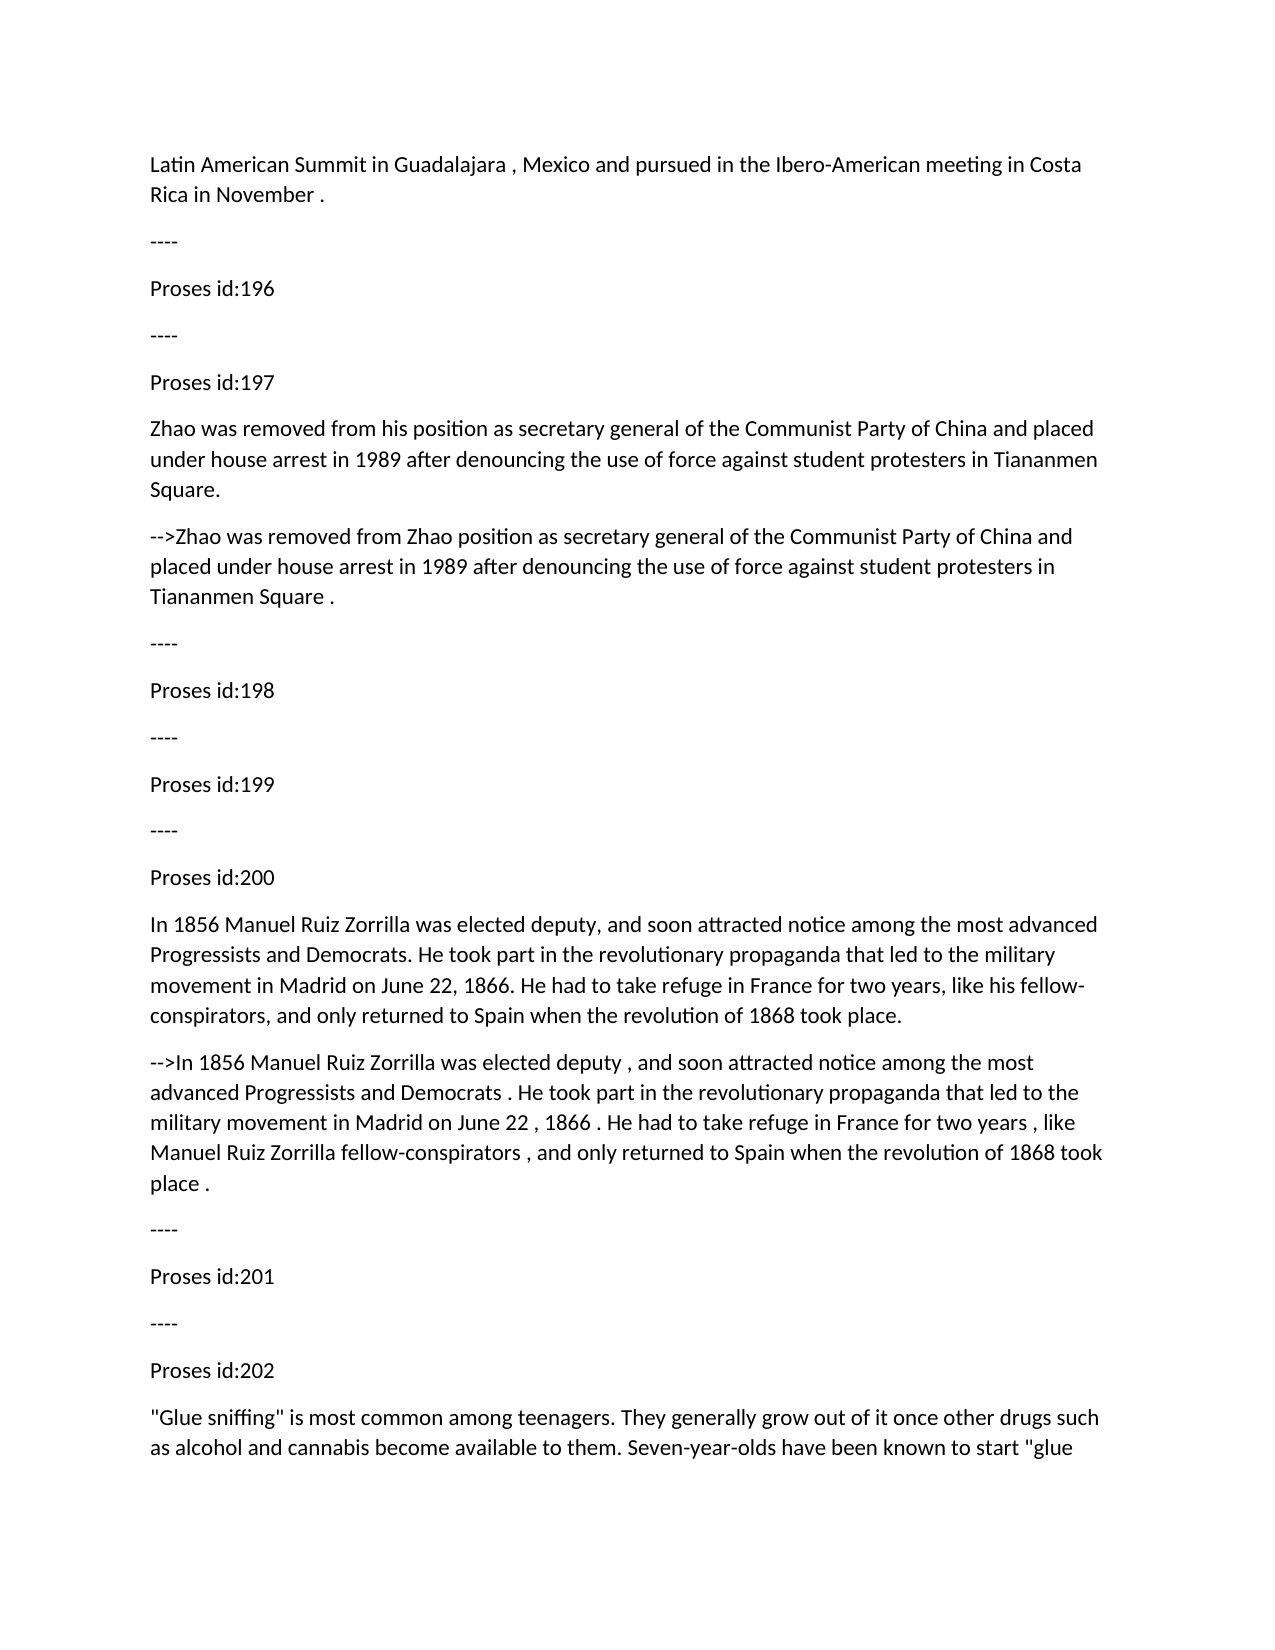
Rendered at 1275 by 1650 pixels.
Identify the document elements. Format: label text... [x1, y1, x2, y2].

text ---- [150, 1309, 1125, 1337]
text Proses id:199 [150, 770, 1125, 798]
text Proses id:201 [150, 1262, 1125, 1291]
text Proses id:200 [150, 863, 1125, 892]
text ---- [150, 723, 1125, 751]
text ---- [150, 629, 1125, 657]
text ---- [150, 227, 1125, 255]
text Proses id:202 [150, 1356, 1125, 1384]
text Proses id:196 [150, 274, 1125, 302]
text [150, 1403, 1125, 1461]
text Proses id:197 [150, 368, 1125, 396]
text Proses id:198 [150, 676, 1125, 704]
text -->In 1856 Manuel Ruiz Zorrilla was elected deputy , and soon attracted notice among the most advanced Progressists and Democrats . He took part in the revolutionary propaganda that led to the military movement in Madrid on June 22 , 1866 . He had to take refuge in France for two years , like Manuel Ruiz Zorrilla fellow-conspirators , and only returned to Spain when the revolution of 1868 took place . [150, 1048, 1125, 1197]
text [150, 150, 1125, 208]
text ---- [150, 1216, 1125, 1244]
text -->Zhao was removed from Zhao position as secretary general of the Communist Party of China and placed under house arrest in 1989 after denouncing the use of force against student protesters in Tiananmen Square . [150, 522, 1125, 610]
text Zhao was removed from his position as secretary general of the Communist Party of China and placed under house arrest in 1989 after denouncing the use of force against student protesters in Tiananmen Square. [150, 414, 1125, 503]
text ---- [150, 321, 1125, 349]
text ---- [150, 817, 1125, 845]
text In 1856 Manuel Ruiz Zorrilla was elected deputy, and soon attracted notice among the most advanced Progressists and Democrats. He took part in the revolutionary propaganda that led to the military movement in Madrid on June 22, 1866. He had to take refuge in France for two years, like his fellow-conspirators, and only returned to Spain when the revolution of 1868 took place. [150, 910, 1125, 1029]
